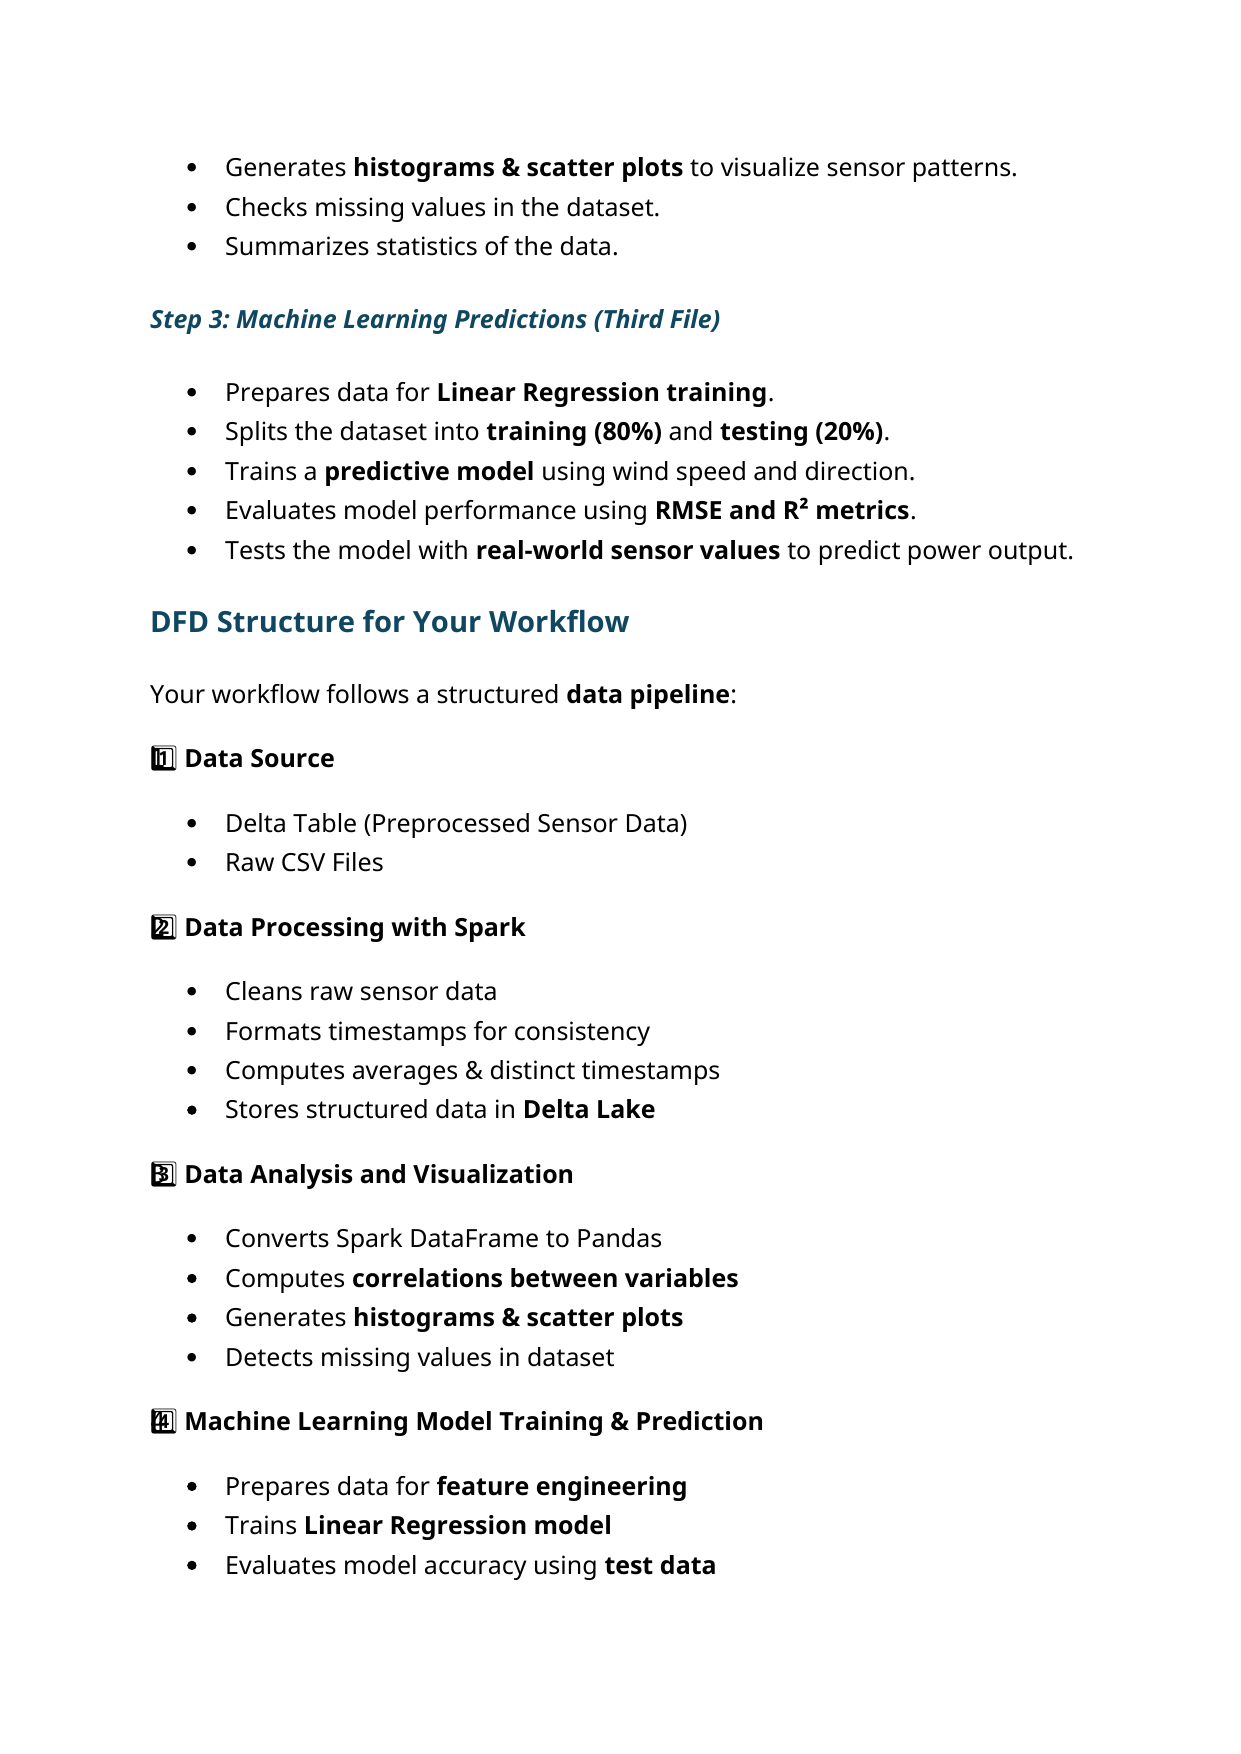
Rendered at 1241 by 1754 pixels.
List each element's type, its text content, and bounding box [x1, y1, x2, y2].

list Delta Table (Preprocessed Sensor Data) [187, 805, 1090, 839]
text 1️⃣ Data Source [150, 741, 1090, 775]
list Summarizes statistics of the data. [187, 229, 1090, 263]
list Generates histograms & scatter plots to visualize sensor patterns. [187, 150, 1090, 184]
list Checks missing values in the dataset. [187, 189, 1090, 223]
list Detects missing values in dataset [187, 1339, 1090, 1373]
list Converts Spark DataFrame to Pandas [187, 1221, 1090, 1255]
list Splits the dataset into training (80%) and testing (20%). [187, 414, 1090, 448]
list Prepares data for Linear Regression training. [187, 374, 1090, 408]
list Stores structured data in Delta Lake [187, 1092, 1090, 1126]
text 2️⃣ Data Processing with Spark [150, 909, 1090, 943]
list Trains Linear Regression model [187, 1508, 1090, 1542]
text 4️⃣ Machine Learning Model Training & Prediction [150, 1404, 1090, 1438]
text Your workflow follows a structured data pipeline: [150, 676, 1090, 710]
list Formats timestamps for consistency [187, 1013, 1090, 1047]
list Computes correlations between variables [187, 1261, 1090, 1294]
list Computes averages & distinct timestamps [187, 1053, 1090, 1087]
text 3️⃣ Data Analysis and Visualization [150, 1157, 1090, 1191]
list Evaluates model performance using RMSE and R² metrics. [187, 493, 1090, 527]
list Generates histograms & scatter plots [187, 1300, 1090, 1334]
subtitle Step 3: Machine Learning Predictions (Third File) [150, 302, 1090, 336]
subtitle DFD Structure for Your Workflow [150, 601, 1090, 641]
list Evaluates model accuracy using test data [187, 1547, 1090, 1581]
list Tests the model with real-world sensor values to predict power output. [187, 532, 1090, 566]
list Raw CSV Files [187, 845, 1090, 879]
list Prepares data for feature engineering [187, 1468, 1090, 1502]
list Cleans raw sensor data [187, 974, 1090, 1008]
list Trains a predictive model using wind speed and direction. [187, 453, 1090, 487]
